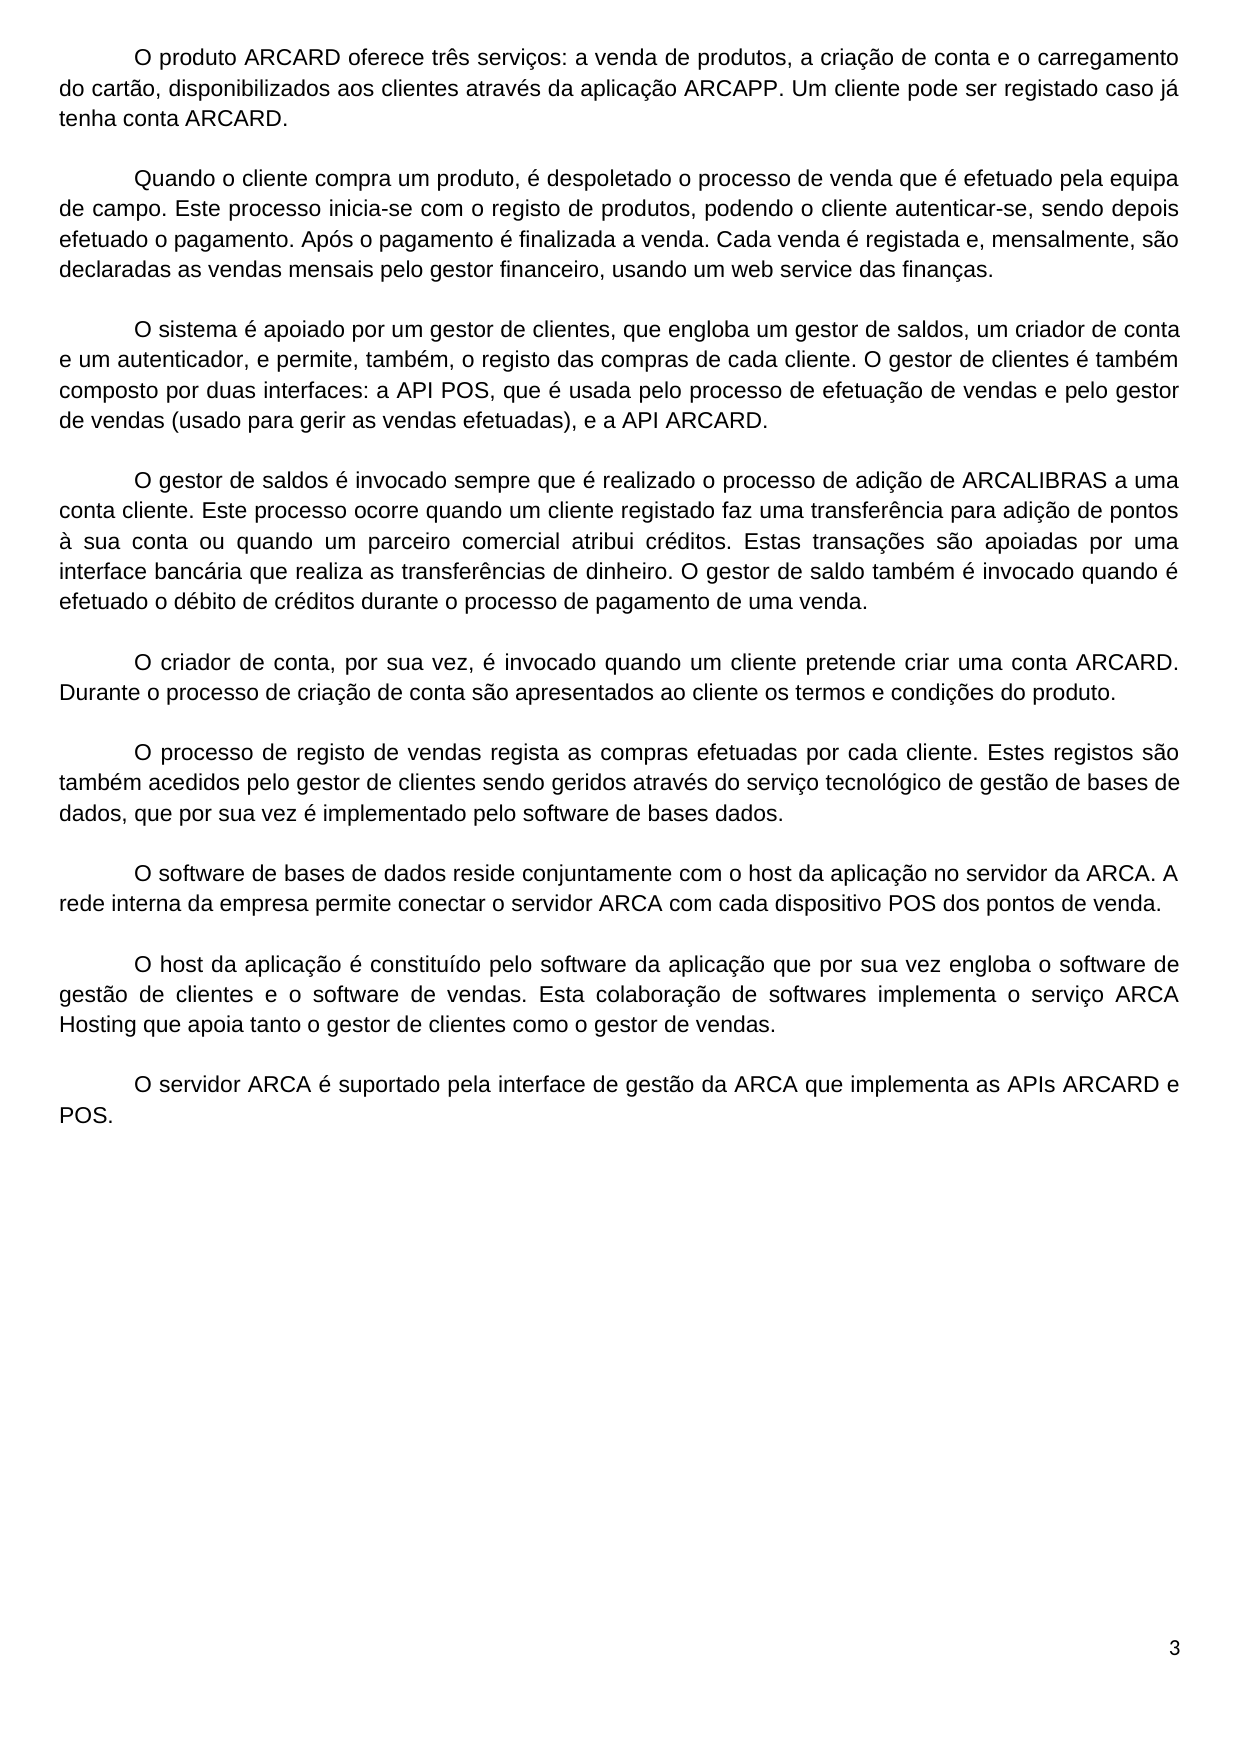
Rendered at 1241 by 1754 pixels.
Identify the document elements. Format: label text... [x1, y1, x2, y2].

text O host da aplicação é constituído pelo software da aplicação que por sua vez engloba o software de gestão de clientes e o software de vendas. Esta colaboração de softwares implementa o serviço ARCA Hosting que apoia tanto o gestor de clientes como o gestor de vendas. [59, 951, 1180, 1037]
text O servidor ARCA é suportado pela interface de gestão da ARCA que implementa as APIs ARCARD e POS. [59, 1071, 1180, 1128]
text O produto ARCARD oferece três serviços: a venda de produtos, a criação de conta e o carregamento do cartão, disponibilizados aos clientes através da aplicação ARCAPP. Um cliente pode ser registado caso já tenha conta ARCARD. [59, 44, 1180, 131]
text O criador de conta, por sua vez, é invocado quando um cliente pretende criar uma conta ARCARD. Durante o processo de criação de conta são apresentados ao cliente os termos e condições do produto. [59, 648, 1180, 705]
text O processo de registo de vendas regista as compras efetuadas por cada cliente. Estes registos são também acedidos pelo gestor de clientes sendo geridos através do serviço tecnológico de gestão de bases de dados, que por sua vez é implementado pelo software de bases dados. [59, 739, 1180, 826]
text Quando o cliente compra um produto, é despoletado o processo de venda que é efetuado pela equipa de campo. Este processo inicia-se com o registo de produtos, podendo o cliente autenticar-se, sendo depois efetuado o pagamento. Após o pagamento é finalizada a venda. Cada venda é registada e, mensalmente, são declaradas as vendas mensais pelo gestor financeiro, usando um web service das finanças. [59, 165, 1180, 282]
text O software de bases de dados reside conjuntamente com o host da aplicação no servidor da ARCA. A rede interna da empresa permite conectar o servidor ARCA com cada dispositivo POS dos pontos de venda. [59, 860, 1180, 916]
text O sistema é apoiado por um gestor de clientes, que engloba um gestor de saldos, um criador de conta e um autenticador, e permite, também, o registo das compras de cada cliente. O gestor de clientes é também composto por duas interfaces: a API POS, que é usada pelo processo de efetuação de vendas e pelo gestor de vendas (usado para gerir as vendas efetuadas), e a API ARCARD. [59, 316, 1180, 433]
text O gestor de saldos é invocado sempre que é realizado o processo de adição de ARCALIBRAS a uma conta cliente. Este processo ocorre quando um cliente registado faz uma transferência para adição de pontos à sua conta ou quando um parceiro comercial atribui créditos. Estas transações são apoiadas por uma interface bancária que realiza as transferências de dinheiro. O gestor de saldo também é invocado quando é efetuado o débito de créditos durante o processo de pagamento de uma venda. [59, 467, 1180, 614]
